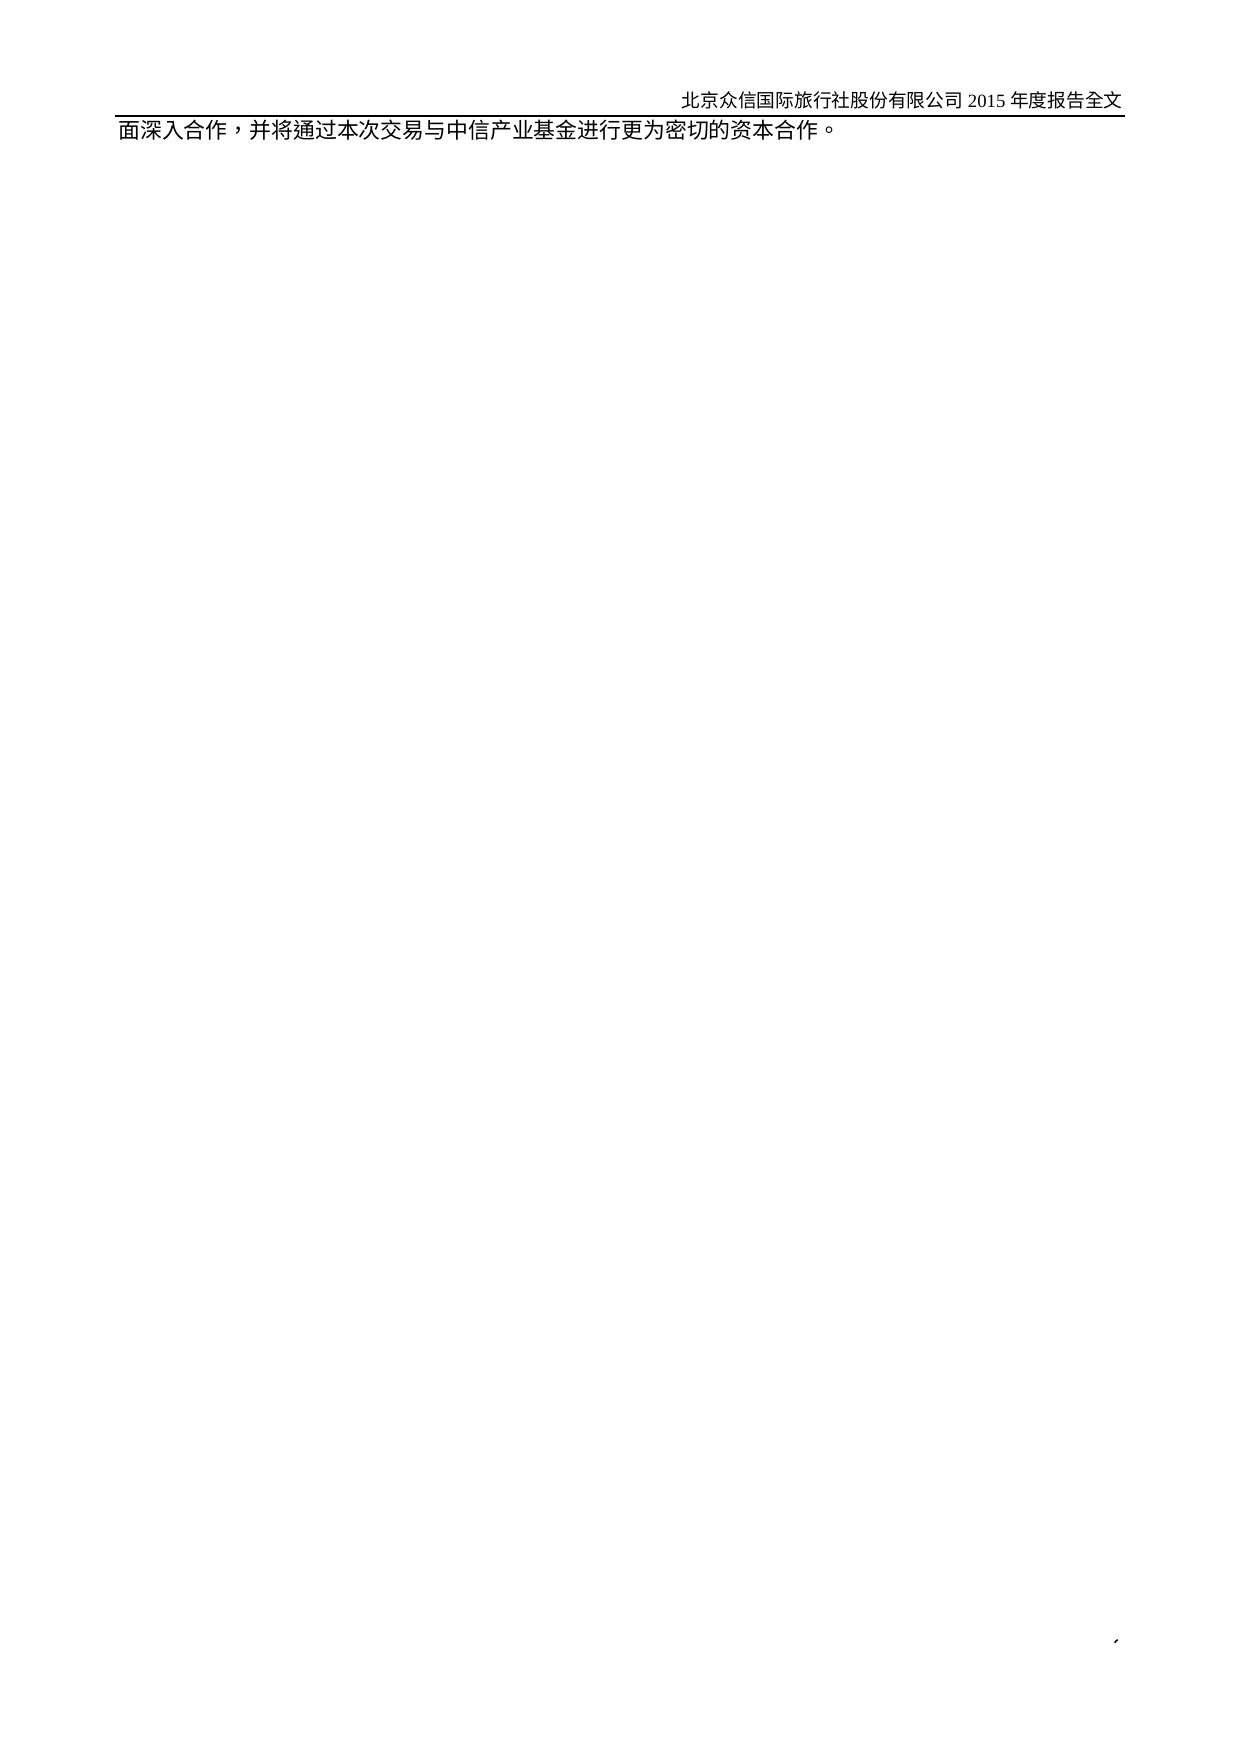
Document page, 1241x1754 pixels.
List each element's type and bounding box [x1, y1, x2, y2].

text [118, 114, 1122, 144]
